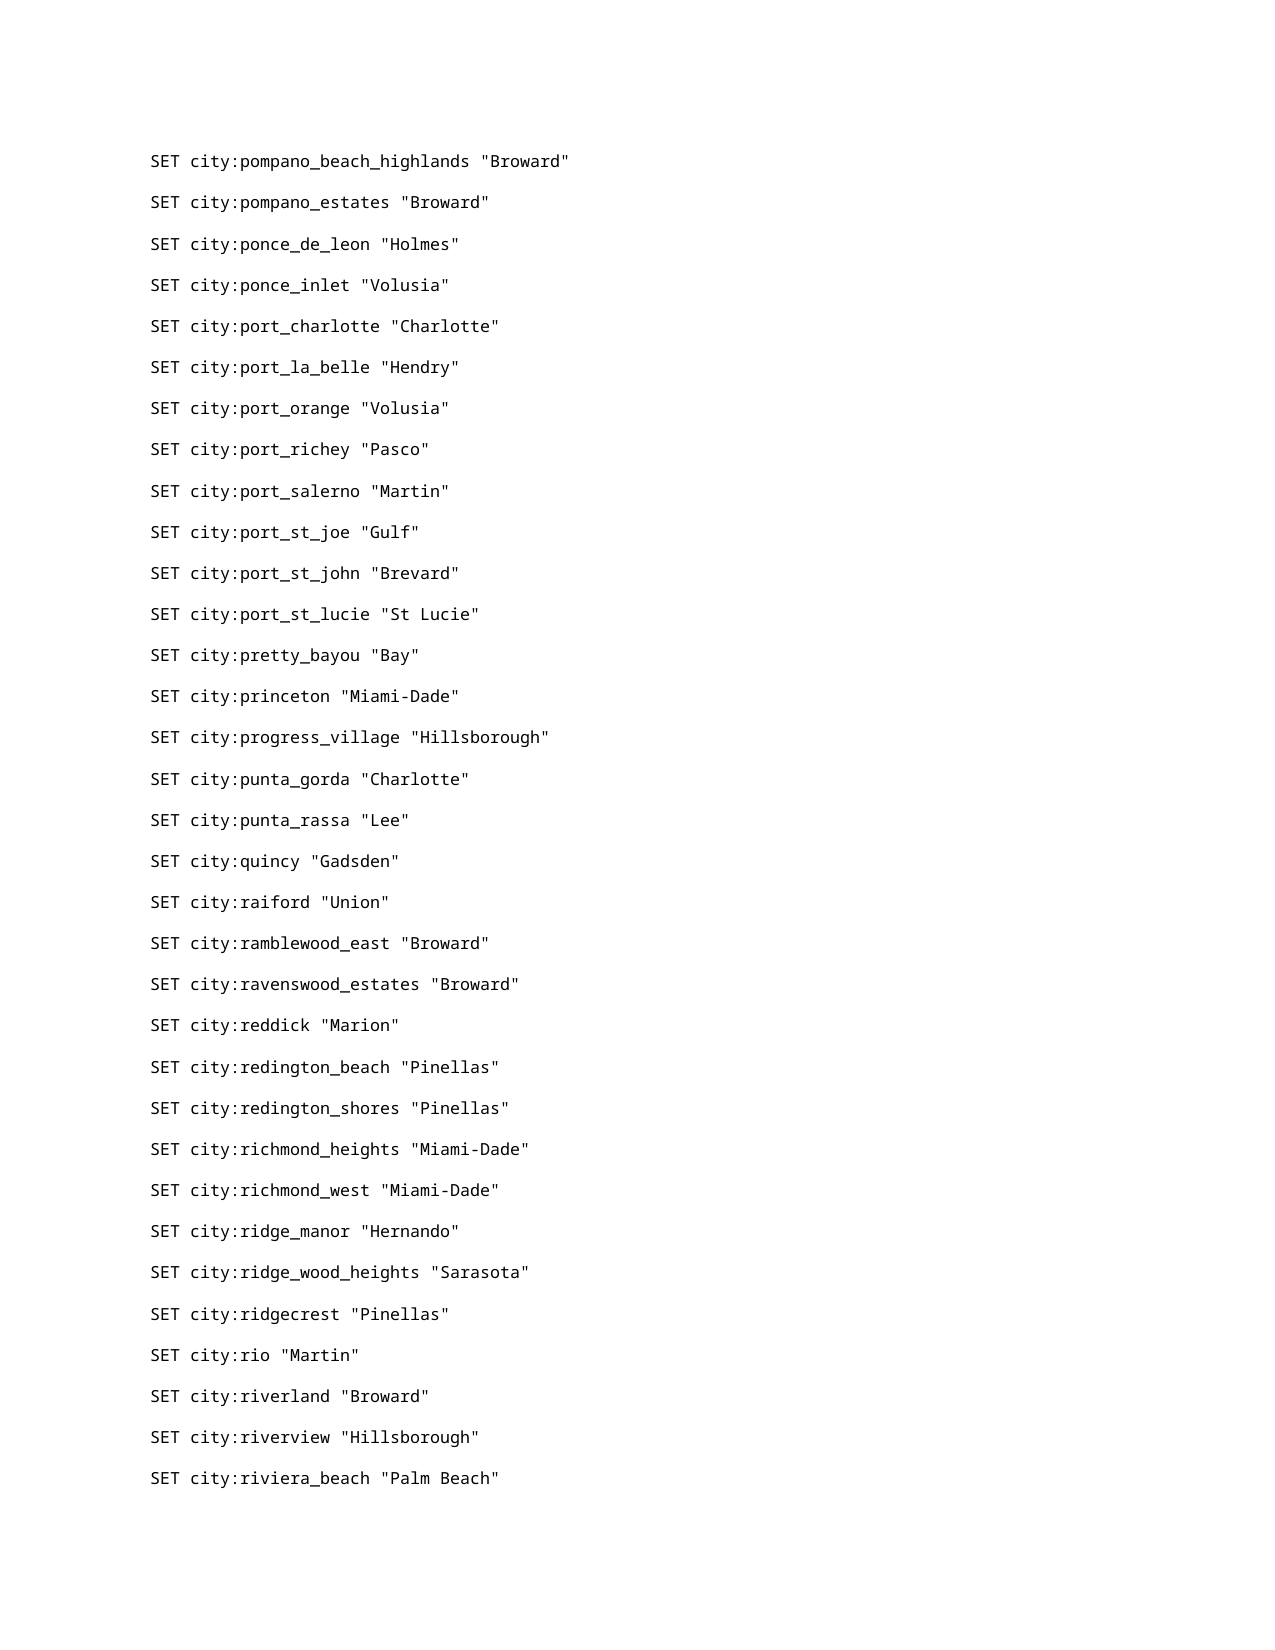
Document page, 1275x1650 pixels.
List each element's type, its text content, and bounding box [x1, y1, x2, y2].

text SET city:port_richey "Pasco" [150, 438, 1125, 461]
text SET city:riviera_beach "Palm Beach" [150, 1467, 1125, 1489]
text SET city:ponce_inlet "Volusia" [150, 273, 1125, 296]
text SET city:punta_rassa "Lee" [150, 808, 1125, 831]
text SET city:princeton "Miami-Dade" [150, 685, 1125, 708]
text SET city:progress_village "Hillsborough" [150, 726, 1125, 749]
text SET city:redington_beach "Pinellas" [150, 1055, 1125, 1078]
text SET city:port_st_lucie "St Lucie" [150, 603, 1125, 625]
text SET city:raiford "Union" [150, 891, 1125, 913]
text SET city:ramblewood_east "Broward" [150, 932, 1125, 954]
text SET city:richmond_west "Miami-Dade" [150, 1179, 1125, 1201]
text SET city:richmond_heights "Miami-Dade" [150, 1137, 1125, 1160]
text SET city:riverview "Hillsborough" [150, 1426, 1125, 1448]
text SET city:punta_gorda "Charlotte" [150, 767, 1125, 790]
text SET city:quincy "Gadsden" [150, 849, 1125, 872]
text SET city:ridge_manor "Hernando" [150, 1220, 1125, 1242]
text SET city:pompano_beach_highlands "Broward" [150, 150, 1125, 173]
text SET city:reddick "Marion" [150, 1014, 1125, 1037]
text SET city:ridgecrest "Pinellas" [150, 1302, 1125, 1325]
text SET city:port_st_john "Brevard" [150, 561, 1125, 584]
text SET city:port_charlotte "Charlotte" [150, 314, 1125, 337]
text SET city:port_orange "Volusia" [150, 397, 1125, 419]
text SET city:riverland "Broward" [150, 1384, 1125, 1407]
text SET city:pompano_estates "Broward" [150, 191, 1125, 214]
text SET city:port_la_belle "Hendry" [150, 356, 1125, 378]
text SET city:ponce_de_leon "Holmes" [150, 232, 1125, 255]
text SET city:port_st_joe "Gulf" [150, 520, 1125, 543]
text SET city:rio "Martin" [150, 1343, 1125, 1366]
text SET city:ravenswood_estates "Broward" [150, 973, 1125, 996]
text SET city:redington_shores "Pinellas" [150, 1096, 1125, 1119]
text SET city:port_salerno "Martin" [150, 479, 1125, 502]
text SET city:ridge_wood_heights "Sarasota" [150, 1261, 1125, 1284]
text SET city:pretty_bayou "Bay" [150, 644, 1125, 666]
